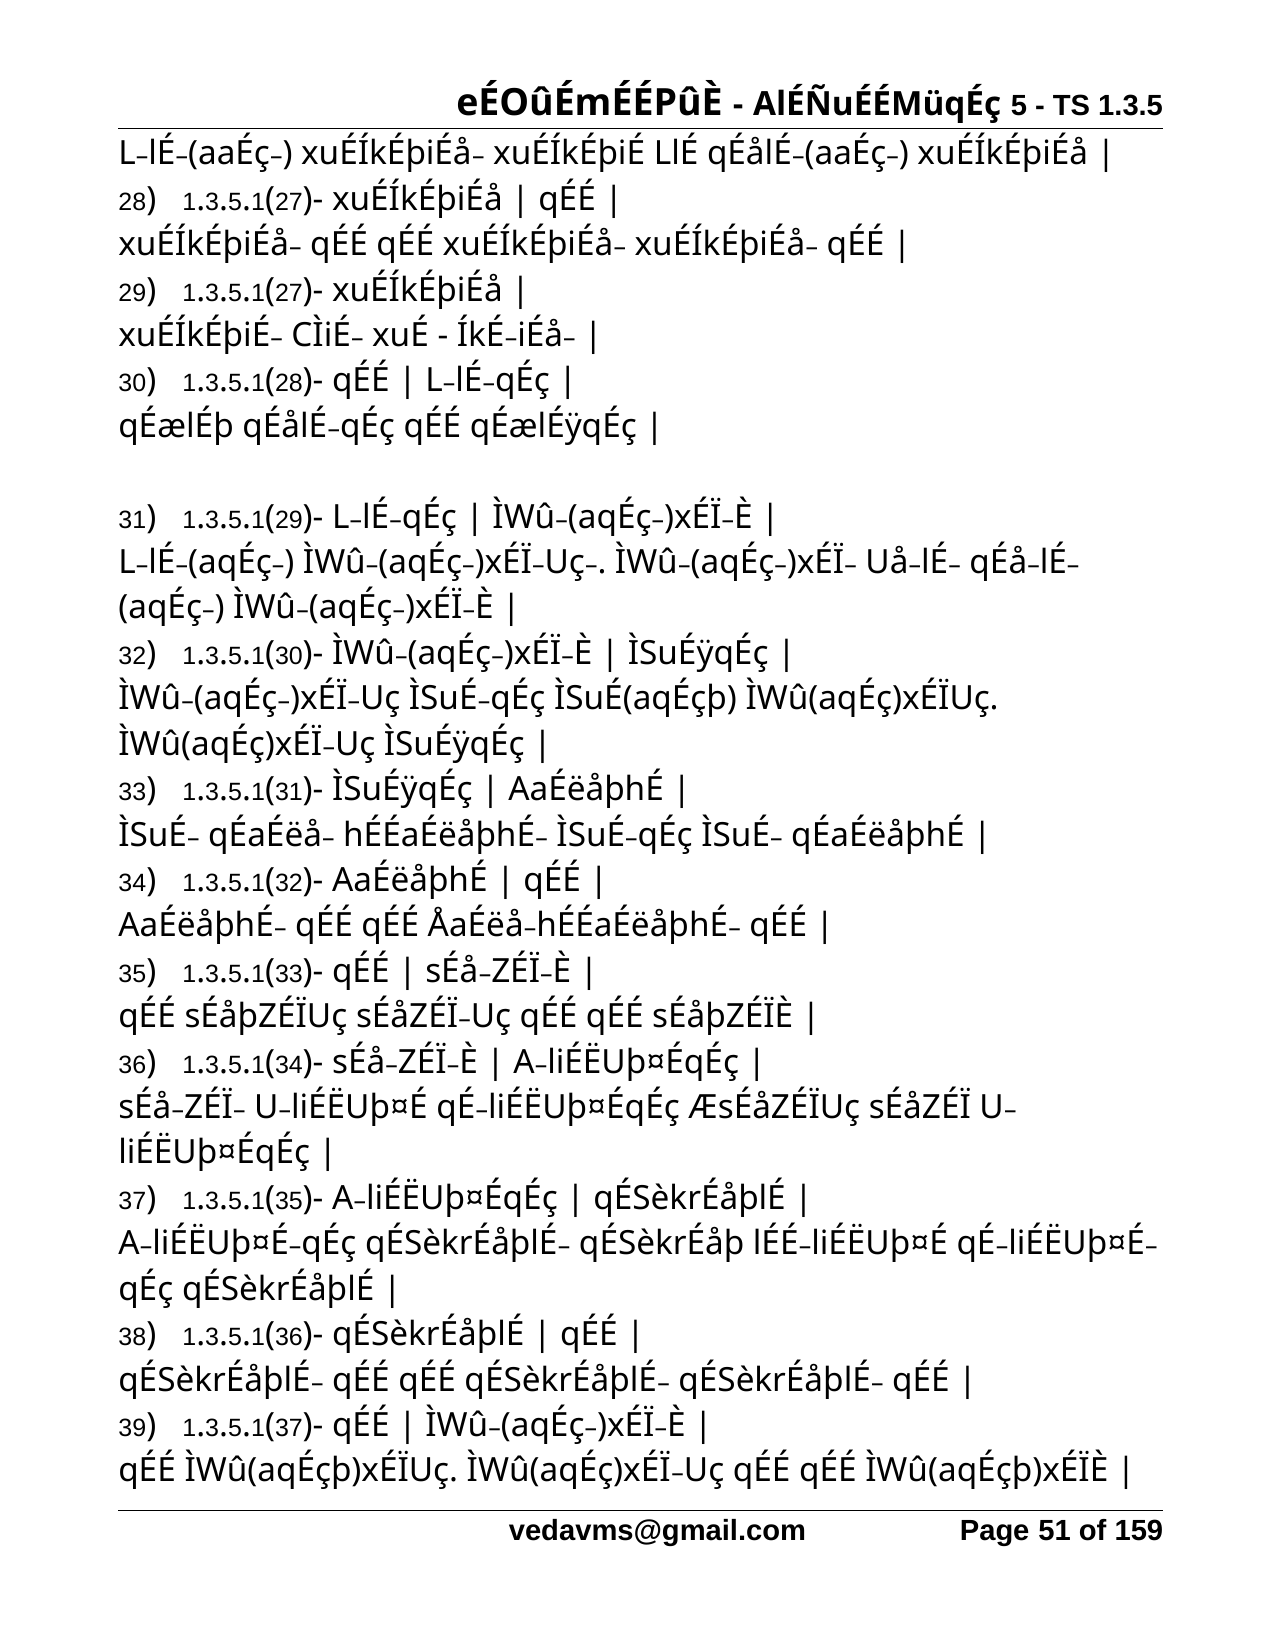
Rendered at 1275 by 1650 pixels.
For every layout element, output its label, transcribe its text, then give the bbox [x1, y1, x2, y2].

text 30) 1.3.5.1(28)- qÉÉ | L–lÉ–qÉç | [118, 356, 1163, 402]
text 38) 1.3.5.1(36)- qÉSèkrÉåþlÉ | qÉÉ | [118, 1310, 1163, 1355]
text 35) 1.3.5.1(33)- qÉÉ | sÉå–ZÉÏ–È | [118, 947, 1163, 992]
text 31) 1.3.5.1(29)- L–lÉ–qÉç | ÌWû–(aqÉç–)xÉÏ–È | [118, 492, 1163, 538]
text qÉælÉþ qÉålÉ–qÉç qÉÉ qÉælÉÿqÉç | [118, 402, 1163, 447]
text L–lÉ–(aqÉç–) ÌWû–(aqÉç–)xÉÏ–Uç–. ÌWû–(aqÉç–)xÉÏ– Uå–lÉ– qÉå–lÉ–(aqÉç–) ÌWû–(aqÉç–)xÉÏ–È | [118, 538, 1163, 629]
text xuÉÍkÉþiÉå– qÉÉ qÉÉ xuÉÍkÉþiÉå– xuÉÍkÉþiÉå– qÉÉ | [118, 220, 1163, 265]
text ÌWû–(aqÉç–)xÉÏ–Uç ÌSuÉ–qÉç ÌSuÉ(aqÉçþ) ÌWû(aqÉç)xÉÏUç. ÌWû(aqÉç)xÉÏ–Uç ÌSuÉÿqÉç | [118, 674, 1163, 765]
text qÉÉ ÌWû(aqÉçþ)xÉÏUç. ÌWû(aqÉç)xÉÏ–Uç qÉÉ qÉÉ ÌWû(aqÉçþ)xÉÏÈ | [118, 1446, 1163, 1492]
text 37) 1.3.5.1(35)- A–liÉËUþ¤ÉqÉç | qÉSèkrÉåþlÉ | [118, 1174, 1163, 1219]
text ÌSuÉ– qÉaÉëå– hÉÉaÉëåþhÉ– ÌSuÉ–qÉç ÌSuÉ– qÉaÉëåþhÉ | [118, 810, 1163, 856]
text 36) 1.3.5.1(34)- sÉå–ZÉÏ–È | A–liÉËUþ¤ÉqÉç | [118, 1037, 1163, 1083]
text 29) 1.3.5.1(27)- xuÉÍkÉþiÉå | [118, 265, 1163, 311]
text qÉSèkrÉåþlÉ– qÉÉ qÉÉ qÉSèkrÉåþlÉ– qÉSèkrÉåþlÉ– qÉÉ | [118, 1355, 1163, 1401]
text 32) 1.3.5.1(30)- ÌWû–(aqÉç–)xÉÏ–È | ÌSuÉÿqÉç | [118, 629, 1163, 674]
text qÉÉ sÉåþZÉÏUç sÉåZÉÏ–Uç qÉÉ qÉÉ sÉåþZÉÏÈ | [118, 992, 1163, 1037]
text 34) 1.3.5.1(32)- AaÉëåþhÉ | qÉÉ | [118, 856, 1163, 901]
text 28) 1.3.5.1(27)- xuÉÍkÉþiÉå | qÉÉ | [118, 174, 1163, 220]
text 33) 1.3.5.1(31)- ÌSuÉÿqÉç | AaÉëåþhÉ | [118, 765, 1163, 810]
text sÉå–ZÉÏ– U–liÉËUþ¤É qÉ–liÉËUþ¤ÉqÉç ÆsÉåZÉÏUç sÉåZÉÏ U–liÉËUþ¤ÉqÉç | [118, 1083, 1163, 1174]
text L–lÉ–(aaÉç–) xuÉÍkÉþiÉå– xuÉÍkÉþiÉ LlÉ qÉålÉ–(aaÉç–) xuÉÍkÉþiÉå | [118, 129, 1163, 174]
text A–liÉËUþ¤É–qÉç qÉSèkrÉåþlÉ– qÉSèkrÉåþ lÉÉ–liÉËUþ¤É qÉ–liÉËUþ¤É–qÉç qÉSèkrÉåþlÉ | [118, 1219, 1163, 1310]
text xuÉÍkÉþiÉ– CÌiÉ– xuÉ - ÍkÉ–iÉå– | [118, 311, 1163, 356]
text 39) 1.3.5.1(37)- qÉÉ | ÌWû–(aqÉç–)xÉÏ–È | [118, 1401, 1163, 1446]
text AaÉëåþhÉ– qÉÉ qÉÉ ÅaÉëå–hÉÉaÉëåþhÉ– qÉÉ | [118, 901, 1163, 947]
